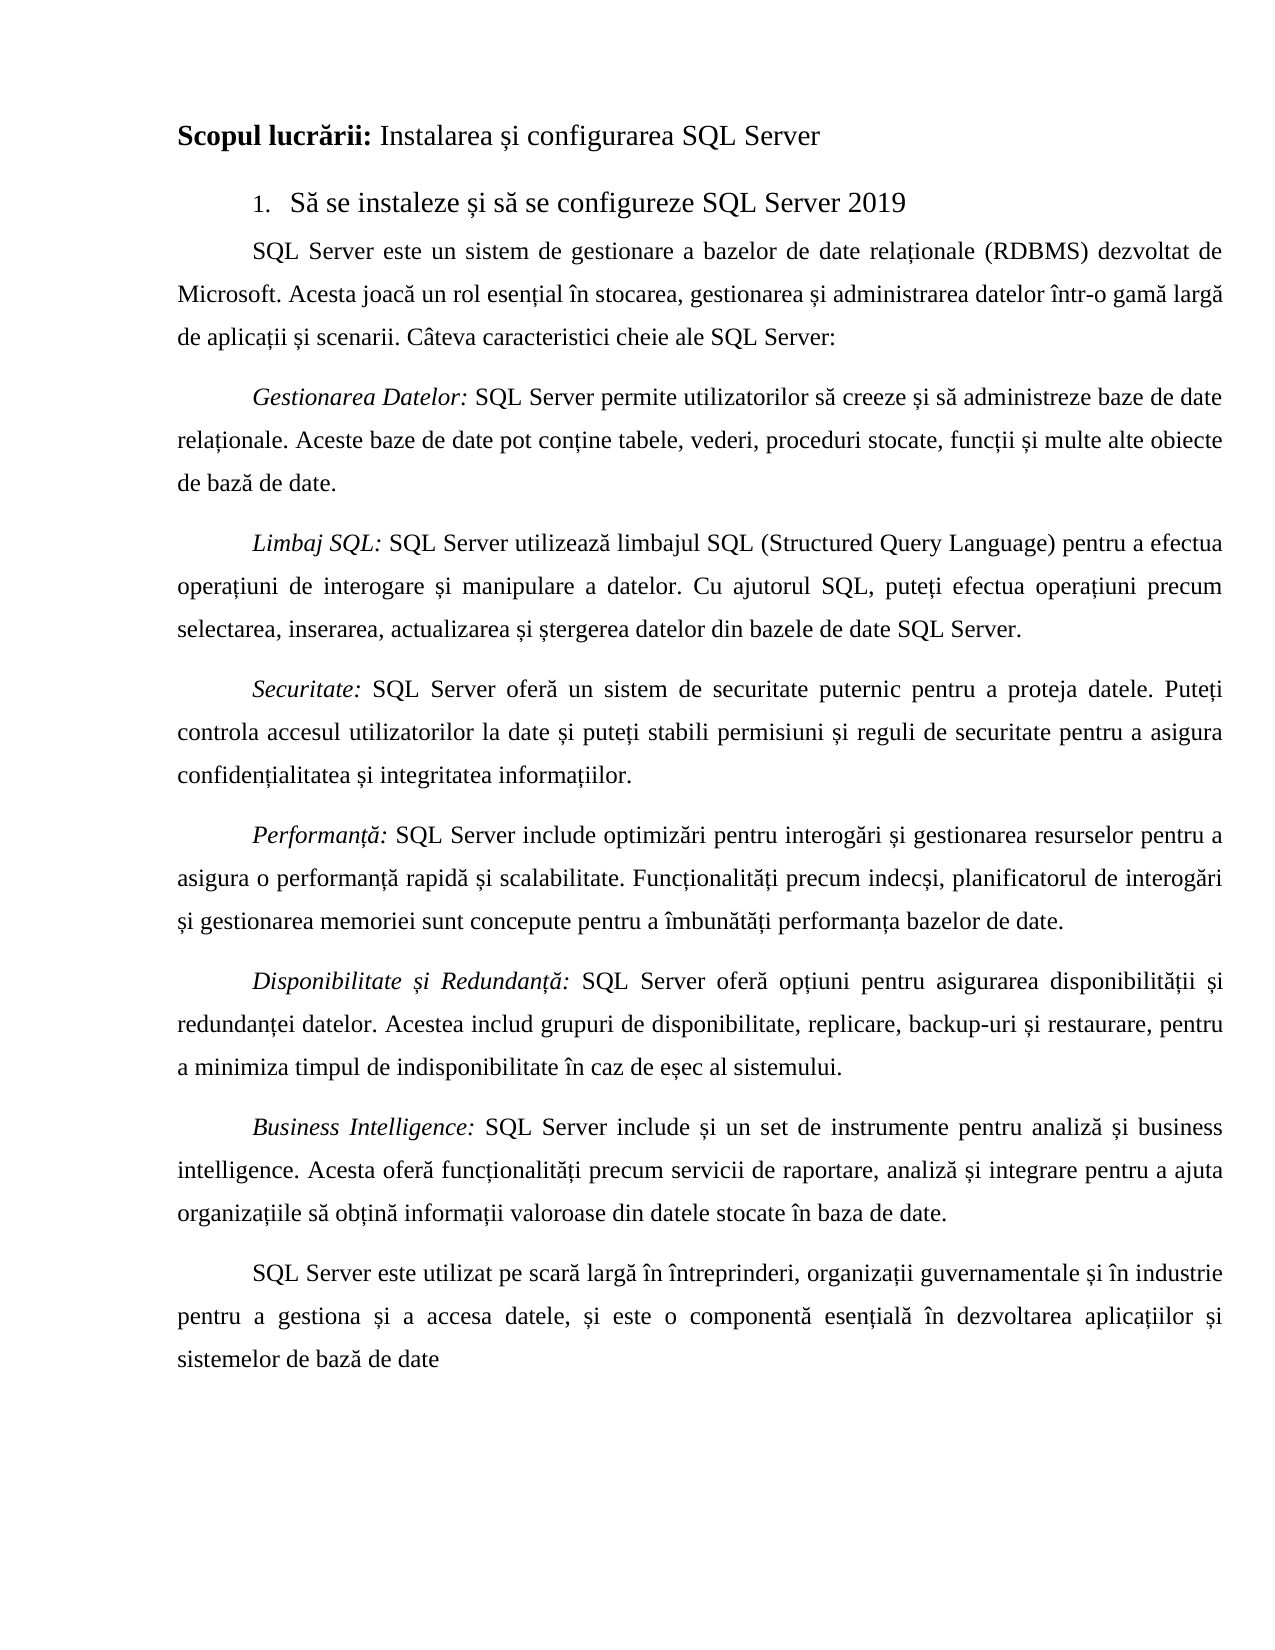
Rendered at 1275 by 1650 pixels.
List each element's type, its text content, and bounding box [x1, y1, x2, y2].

text Scopul lucrării: Instalarea și configurarea SQL Server [177, 118, 1186, 152]
list Să se instaleze și să se configureze SQL Server 2019 [252, 186, 1224, 219]
text Disponibilitate și Redundanță: SQL Server oferă opțiuni pentru asigurarea disponibilității și redundanței datelor. Acestea includ grupuri de disponibilitate, replicare, backup-uri și restaurare, pentru a minimiza timpul de indisponibilitate în caz de eșec al sistemului. [177, 966, 1224, 1081]
text Performanță: SQL Server include optimizări pentru interogări și gestionarea resurselor pentru a asigura o performanță rapidă și scalabilitate. Funcționalități precum indecși, planificatorul de interogări și gestionarea memoriei sunt concepute pentru a îmbunătăți performanța bazelor de date. [177, 820, 1224, 935]
text Business Intelligence: SQL Server include și un set de instrumente pentru analiză și business intelligence. Acesta oferă funcționalități precum servicii de raportare, analiză și integrare pentru a ajuta organizațiile să obțină informații valoroase din datele stocate în baza de date. [177, 1112, 1224, 1227]
text SQL Server este utilizat pe scară largă în întreprinderi, organizații guvernamentale și în industrie pentru a gestiona și a accesa datele, și este o componentă esențială în dezvoltarea aplicațiilor și sistemelor de bază de date [177, 1258, 1224, 1373]
text Limbaj SQL: SQL Server utilizează limbajul SQL (Structured Query Language) pentru a efectua operațiuni de interogare și manipulare a datelor. Cu ajutorul SQL, puteți efectua operațiuni precum selectarea, inserarea, actualizarea și ștergerea datelor din bazele de date SQL Server. [177, 528, 1224, 643]
text Gestionarea Datelor: SQL Server permite utilizatorilor să creeze și să administreze baze de date relaționale. Aceste baze de date pot conține tabele, vederi, proceduri stocate, funcții și multe alte obiecte de bază de date. [177, 382, 1224, 497]
text Securitate: SQL Server oferă un sistem de securitate puternic pentru a proteja datele. Puteți controla accesul utilizatorilor la date și puteți stabili permisiuni și reguli de securitate pentru a asigura confidențialitatea și integritatea informațiilor. [177, 674, 1224, 789]
text SQL Server este un sistem de gestionare a bazelor de date relaționale (RDBMS) dezvoltat de Microsoft. Acesta joacă un rol esențial în stocarea, gestionarea și administrarea datelor într-o gamă largă de aplicații și scenarii. Câteva caracteristici cheie ale SQL Server: [177, 236, 1224, 351]
